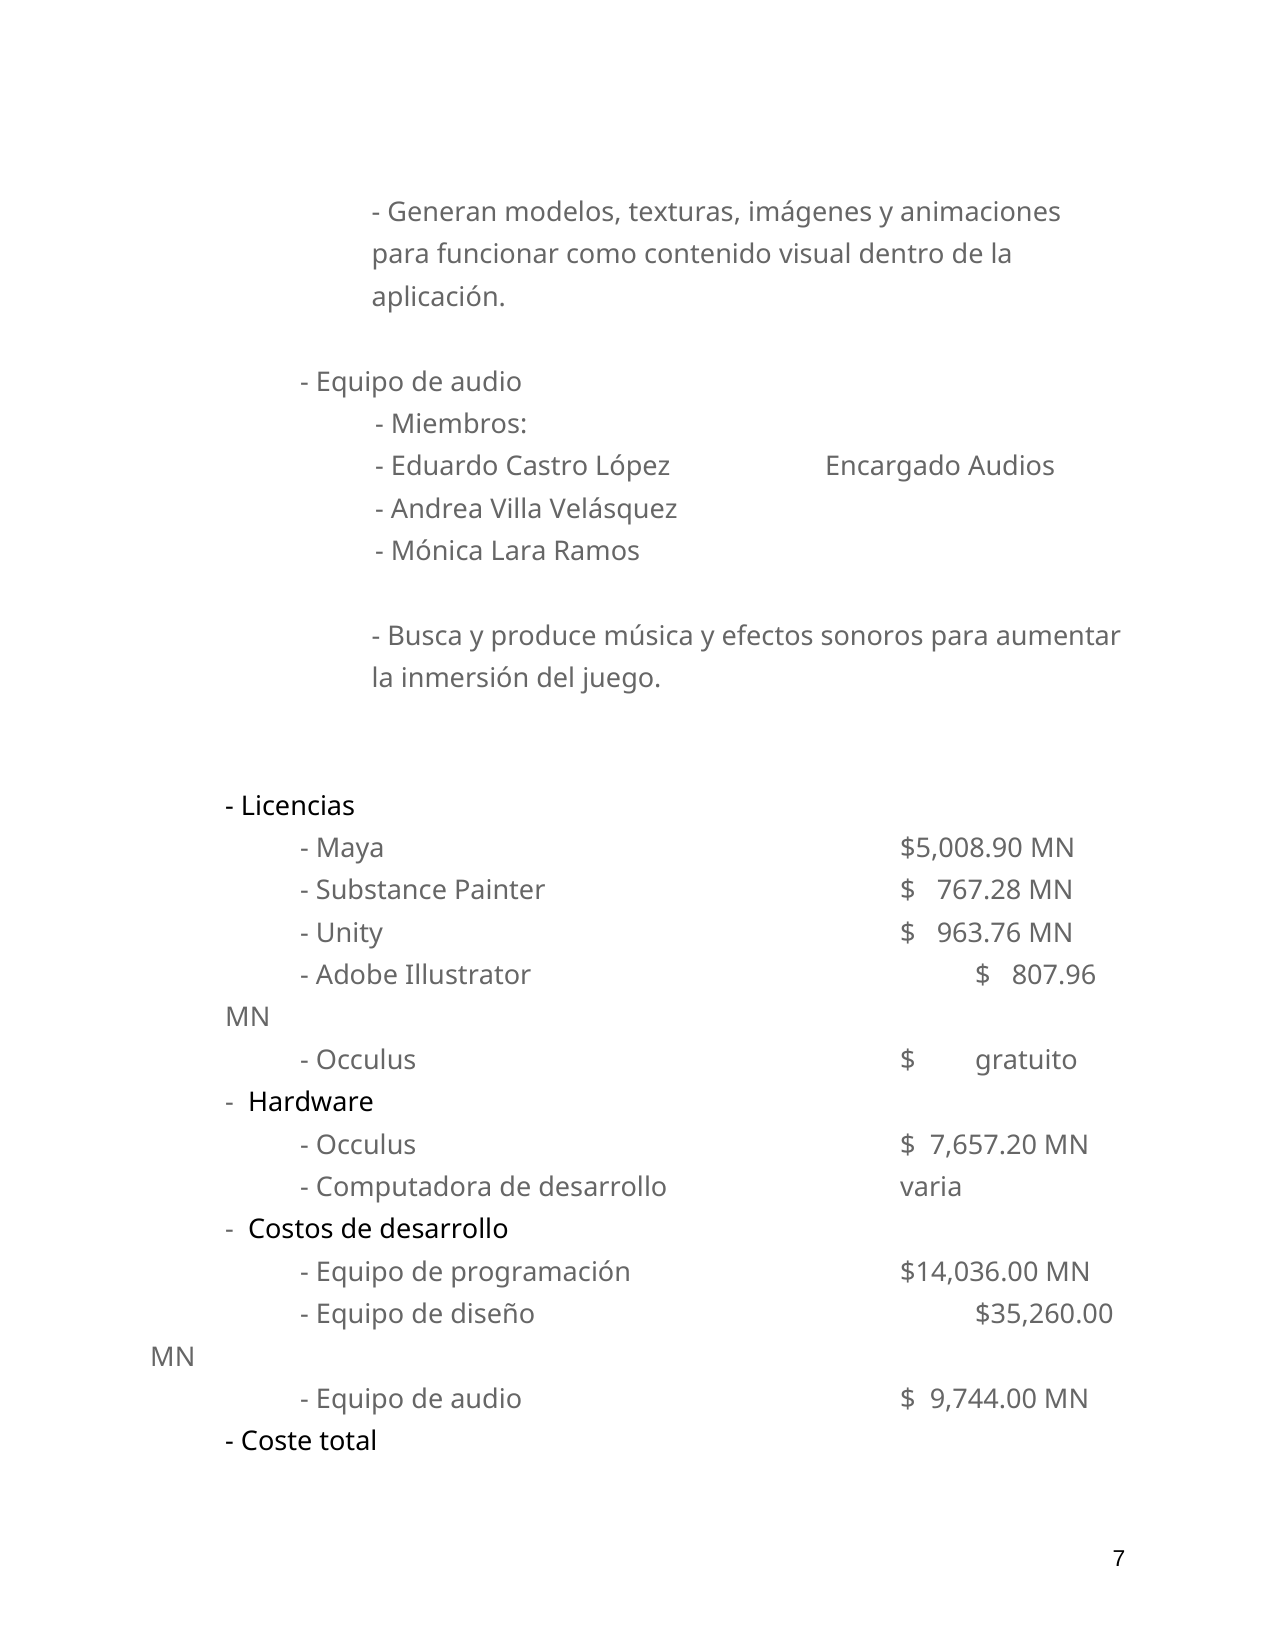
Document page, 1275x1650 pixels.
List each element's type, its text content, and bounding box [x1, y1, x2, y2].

text - Occulus $ gratuito [150, 1040, 1125, 1077]
text - Computadora de desarrollo varia [150, 1167, 1125, 1204]
text - Equipo de audio $ 9,744.00 MN [150, 1379, 1125, 1416]
text - Substance Painter $ 767.28 MN [150, 871, 1125, 908]
text - Miembros: [150, 404, 1125, 441]
text - Maya $5,008.90 MN [150, 828, 1125, 865]
text - Hardware [150, 1083, 1125, 1119]
text - Unity $ 963.76 MN [150, 913, 1125, 950]
text - Equipo de programación $14,036.00 MN [150, 1252, 1125, 1289]
text - Equipo de audio [225, 362, 1125, 399]
text - Andrea Villa Velásquez [300, 489, 1125, 526]
text - Adobe Illustrator $ 807.96 MN [225, 956, 1125, 1035]
text - Coste total [150, 1422, 1125, 1459]
text - Licencias [150, 786, 1125, 823]
text - Occulus $ 7,657.20 MN [150, 1125, 1125, 1162]
text - Equipo de diseño $35,260.00 MN [150, 1295, 1125, 1374]
text - Mónica Lara Ramos [300, 532, 1125, 568]
text - Busca y produce música y efectos sonoros para aumentar la inmersión del juego. [371, 616, 1125, 696]
text - Generan modelos, texturas, imágenes y animaciones para funcionar como contenido visual dentro de la aplicación. [371, 192, 1125, 314]
text - Eduardo Castro López Encargado Audios [300, 447, 1125, 484]
text - Costos de desarrollo [150, 1210, 1125, 1247]
